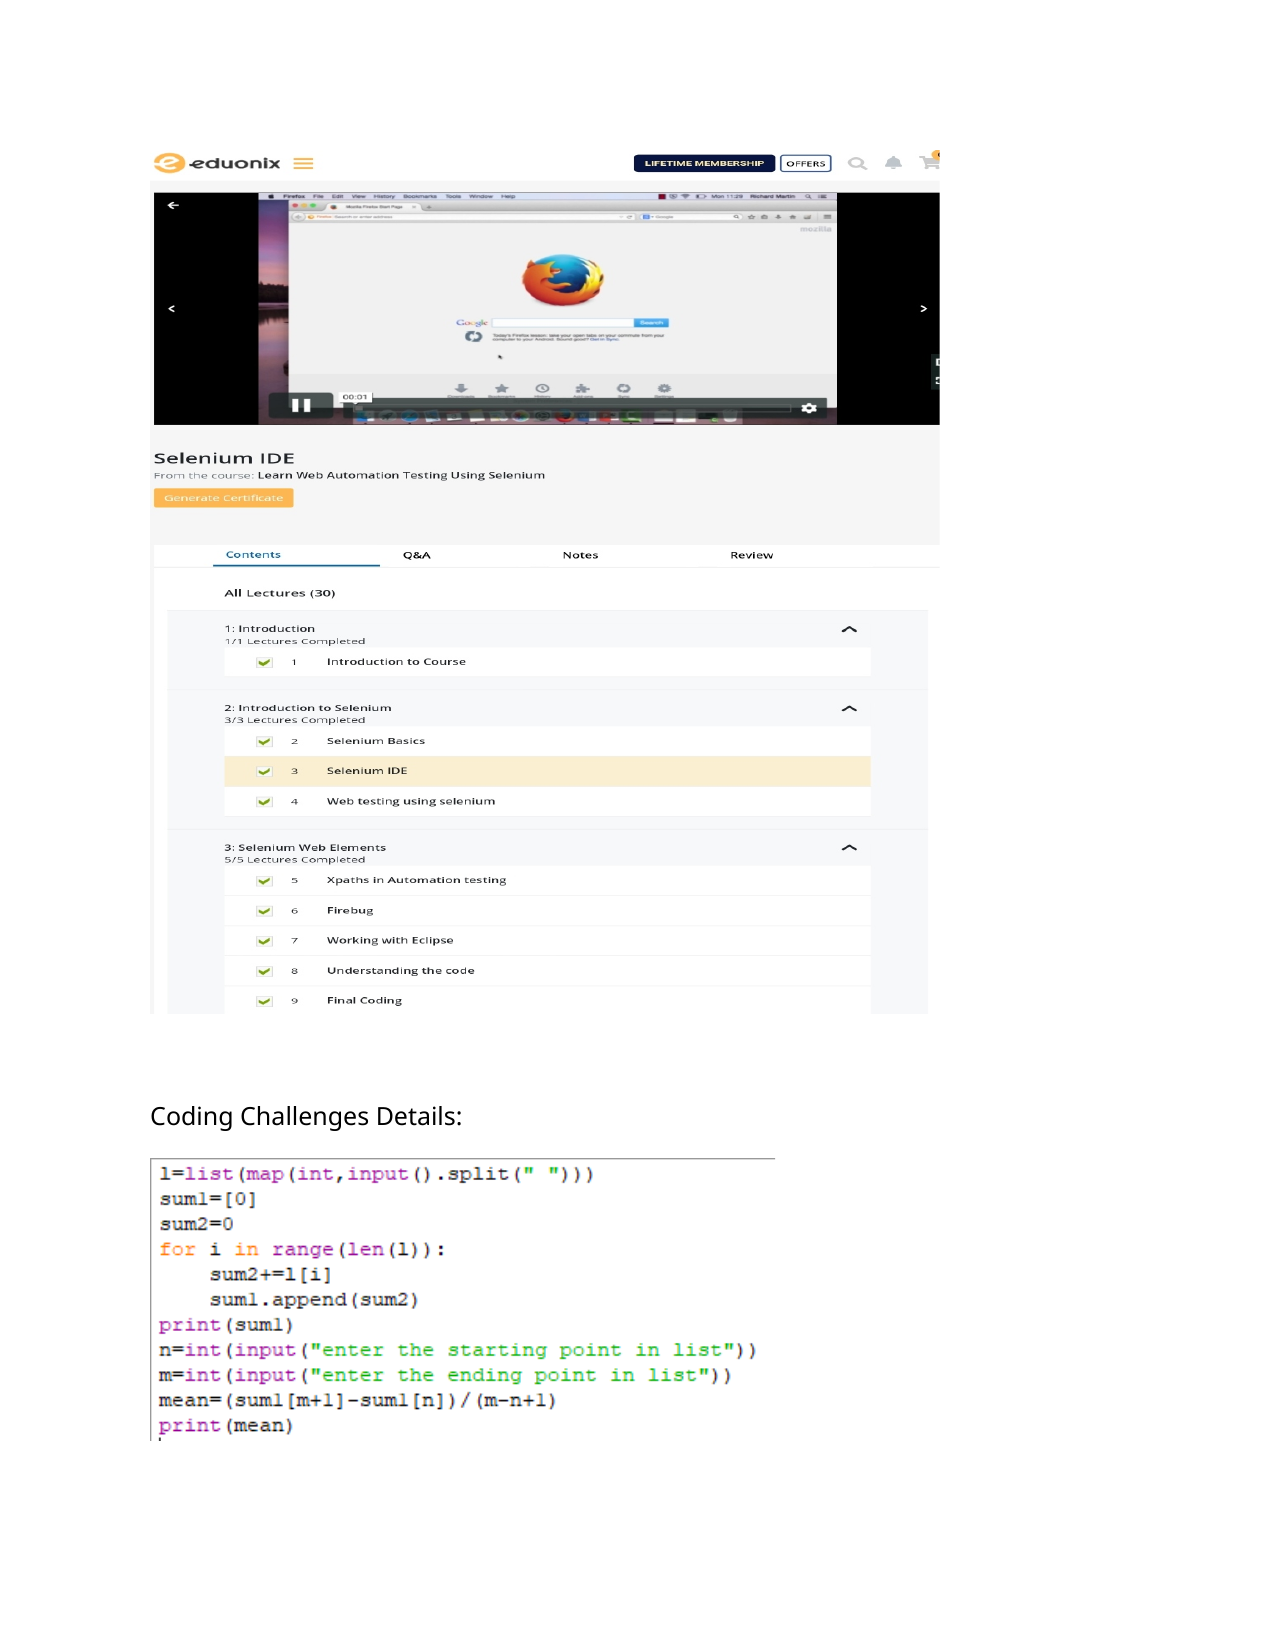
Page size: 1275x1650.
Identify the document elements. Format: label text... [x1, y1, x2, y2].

picture [150, 150, 940, 1014]
text Coding Challenges Details: [150, 1099, 1125, 1133]
picture [150, 1158, 775, 1441]
